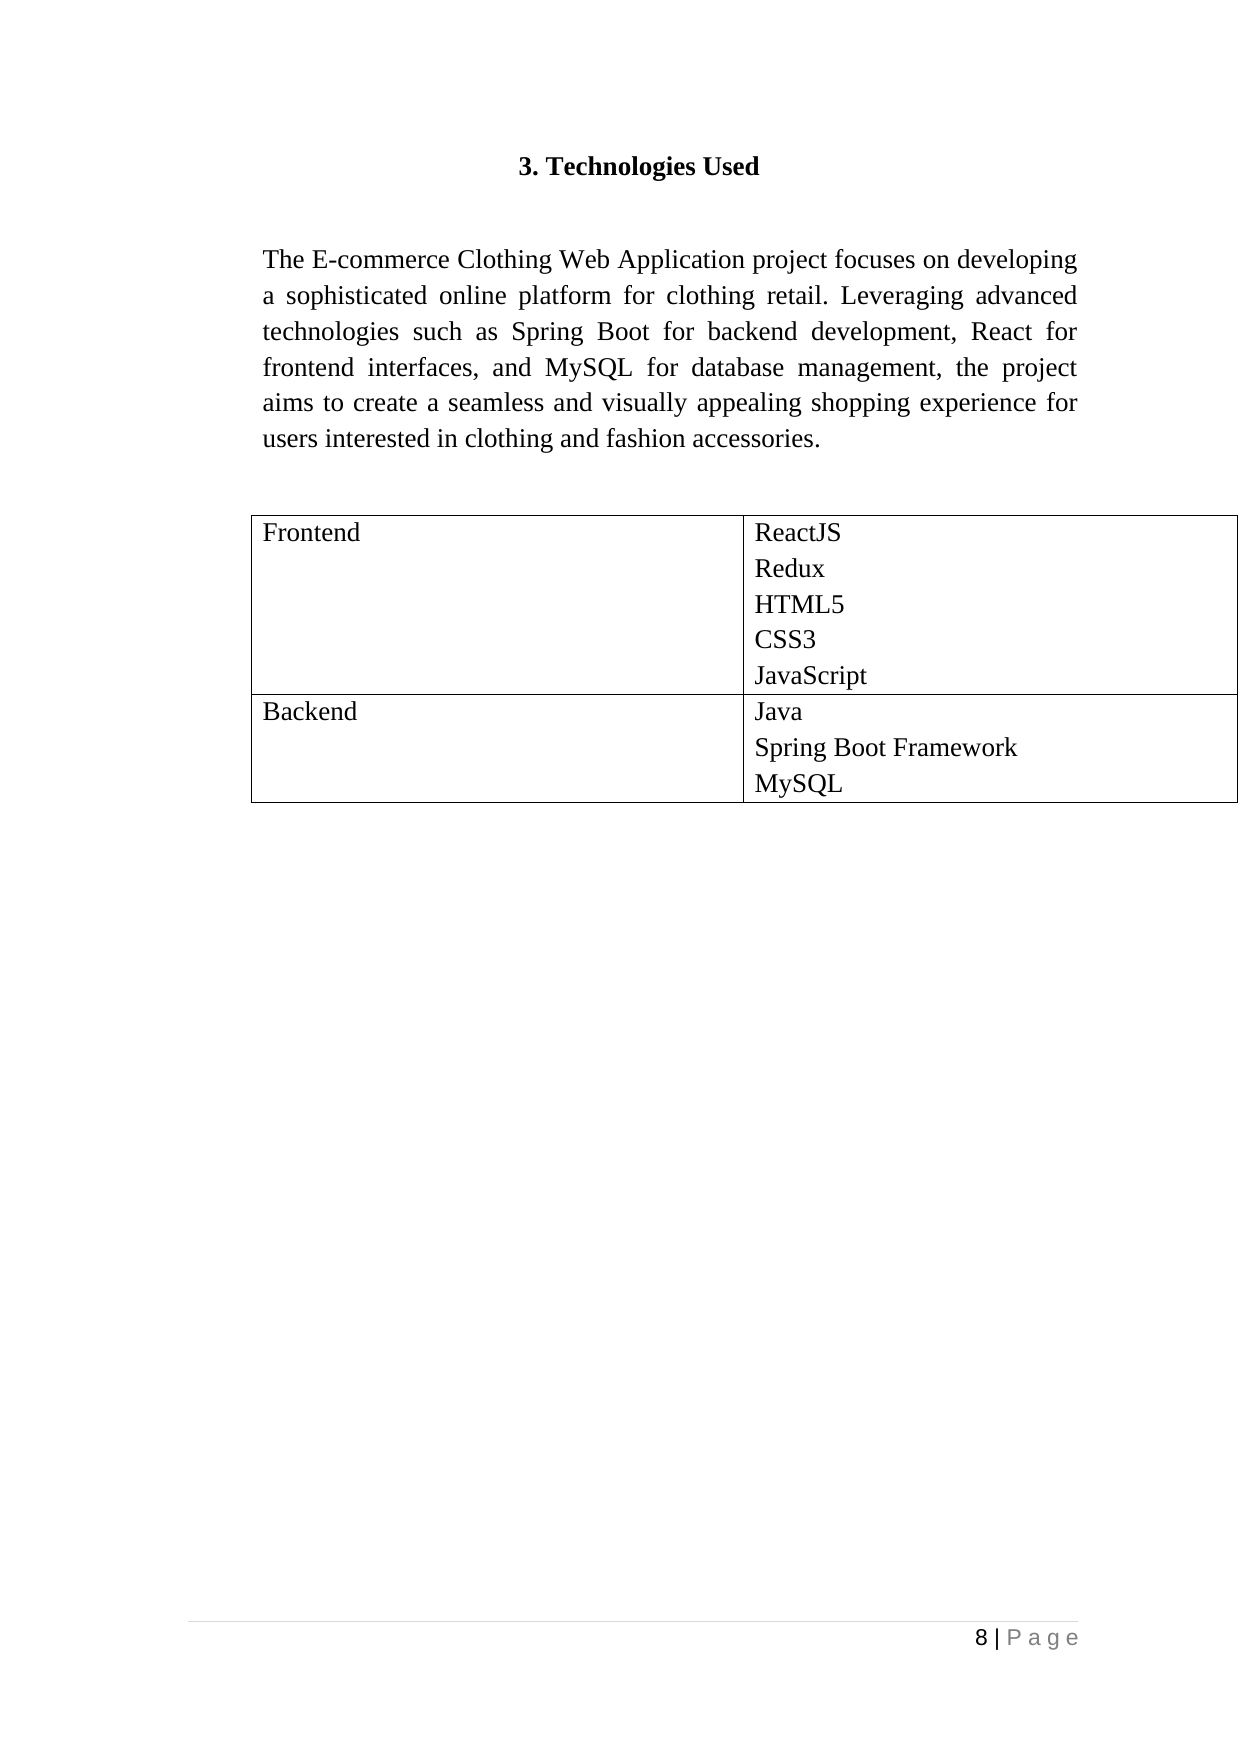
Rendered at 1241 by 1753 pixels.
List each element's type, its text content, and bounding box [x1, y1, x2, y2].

table_header ReactJS Redux HTML5 CSS3 JavaScript [744, 516, 1237, 694]
text 3. Technologies Used [199, 150, 1078, 181]
table_cell Backend [252, 695, 743, 802]
table_header Frontend [252, 516, 743, 694]
text The E-commerce Clothing Web Application project focuses on developing a sophisticated online platform for clothing retail. Leveraging advanced technologies such as Spring Boot for backend development, React for frontend interfaces, and MySQL for database management, the project aims to create a seamless and visually appealing shopping experience for users interested in clothing and fashion accessories. [262, 243, 1078, 453]
table_cell Java Spring Boot Framework MySQL [744, 695, 1237, 802]
